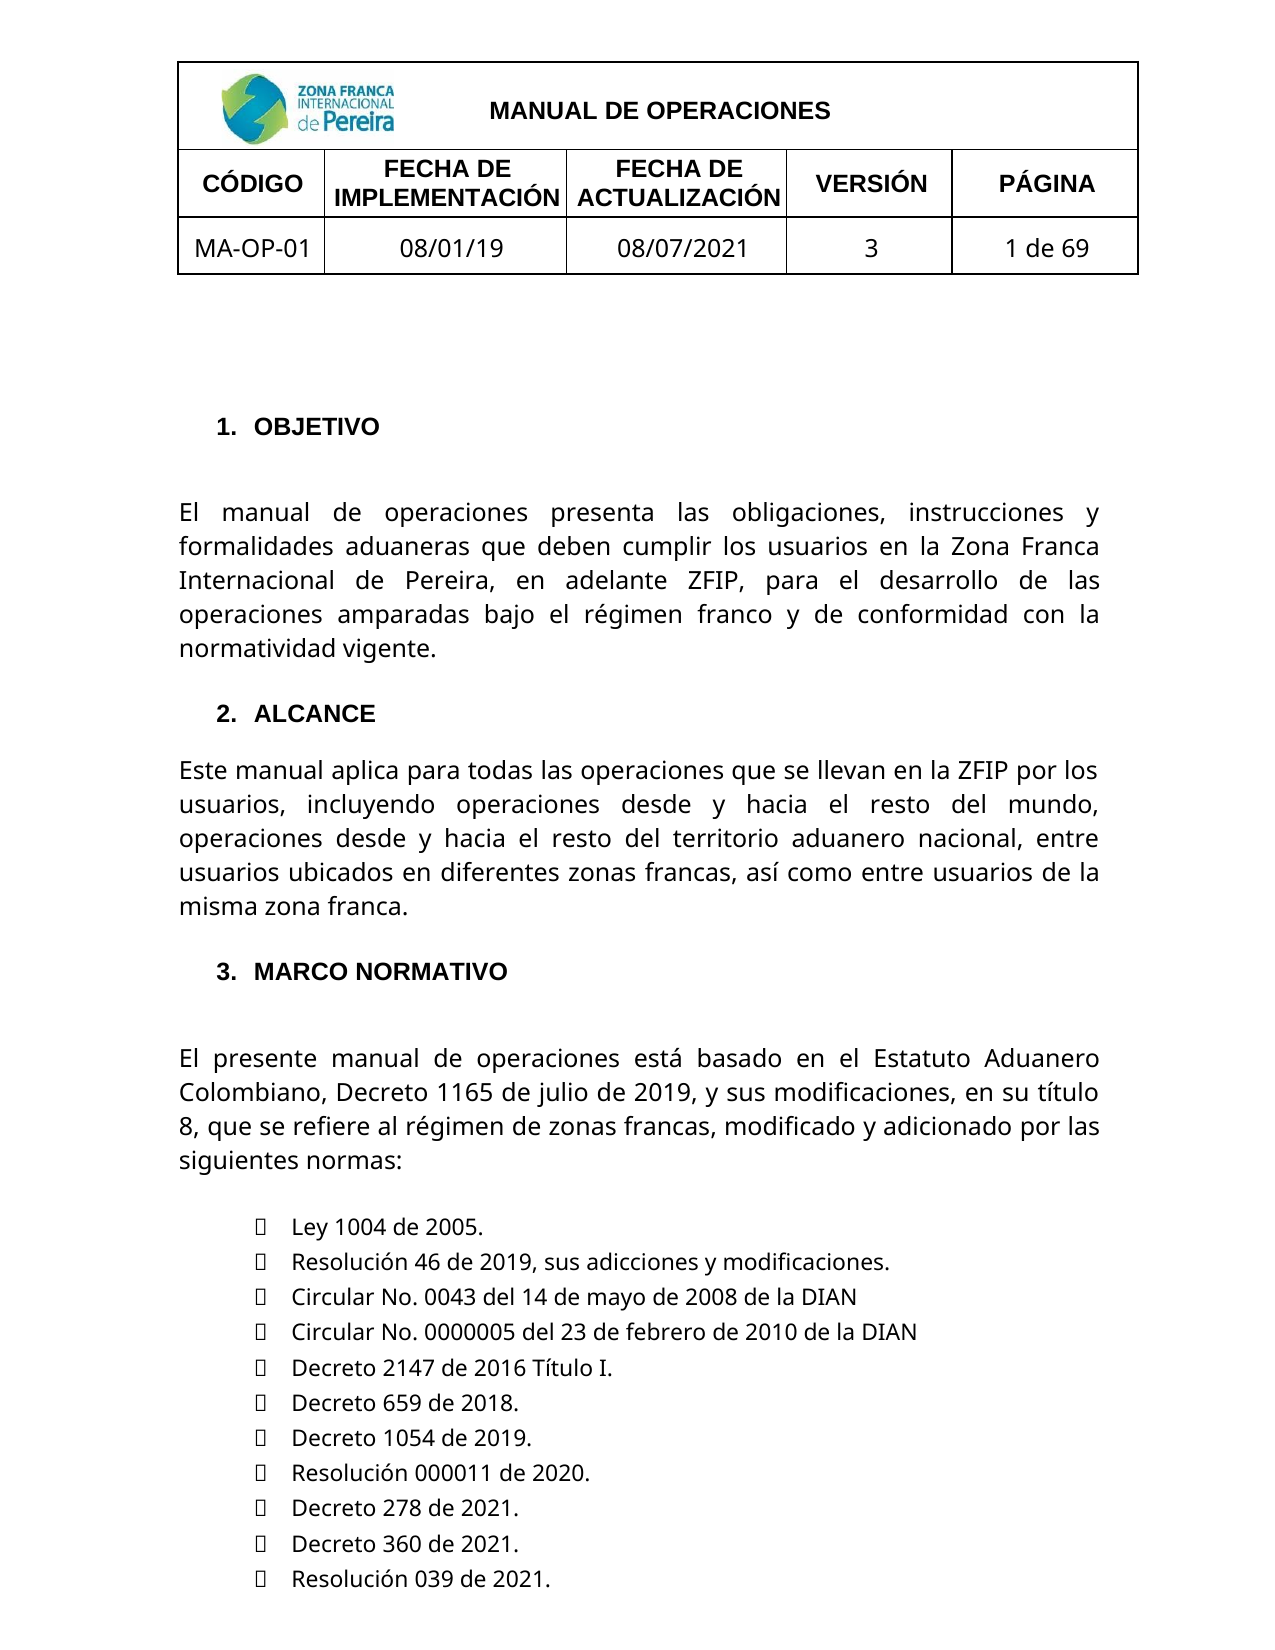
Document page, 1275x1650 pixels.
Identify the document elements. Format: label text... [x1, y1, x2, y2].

text El manual de operaciones presenta las obligaciones, instrucciones y formalidades aduaneras que deben cumplir los usuarios en la Zona Franca Internacional de Pereira, en adelante ZFIP, para el desarrollo de las operaciones amparadas bajo el régimen franco y de conformidad con la normatividad vigente. [179, 495, 1101, 665]
list Resolución 000011 de 2020. [254, 1457, 1246, 1488]
list Resolución 039 de 2021. [254, 1563, 1246, 1594]
list Decreto 278 de 2021. [254, 1492, 1246, 1523]
picture [221, 69, 394, 148]
subtitle ALCANCE [216, 699, 1246, 728]
list Circular No. 0043 del 14 de mayo de 2008 de la DIAN [254, 1281, 1246, 1313]
list Ley 1004 de 2005. [254, 1211, 1246, 1242]
list Decreto 360 de 2021. [254, 1527, 1246, 1559]
text El presente manual de operaciones está basado en el Estatuto Aduanero Colombiano, Decreto 1165 de julio de 2019, y sus modificaciones, en su título 8, que se refiere al régimen de zonas francas, modificado y adicionado por las siguientes normas: [179, 1040, 1100, 1177]
list Decreto 1054 de 2019. [254, 1422, 1246, 1453]
list Resolución 46 de 2019, sus adicciones y modificaciones. [254, 1246, 1246, 1277]
subtitle OBJETIVO [216, 412, 1246, 441]
list Decreto 659 de 2018. [254, 1387, 1246, 1418]
text Este manual aplica para todas las operaciones que se llevan en la ZFIP por los usuarios, incluyendo operaciones desde y hacia el resto del mundo, operaciones desde y hacia el resto del territorio aduanero nacional, entre usuarios ubicados en diferentes zonas francas, así como entre usuarios de la misma zona franca. [179, 753, 1100, 923]
list Decreto 2147 de 2016 Título I. [254, 1352, 1246, 1383]
list Circular No. 0000005 del 23 de febrero de 2010 de la DIAN [254, 1316, 1246, 1347]
subtitle MARCO NORMATIVO [216, 957, 1246, 986]
